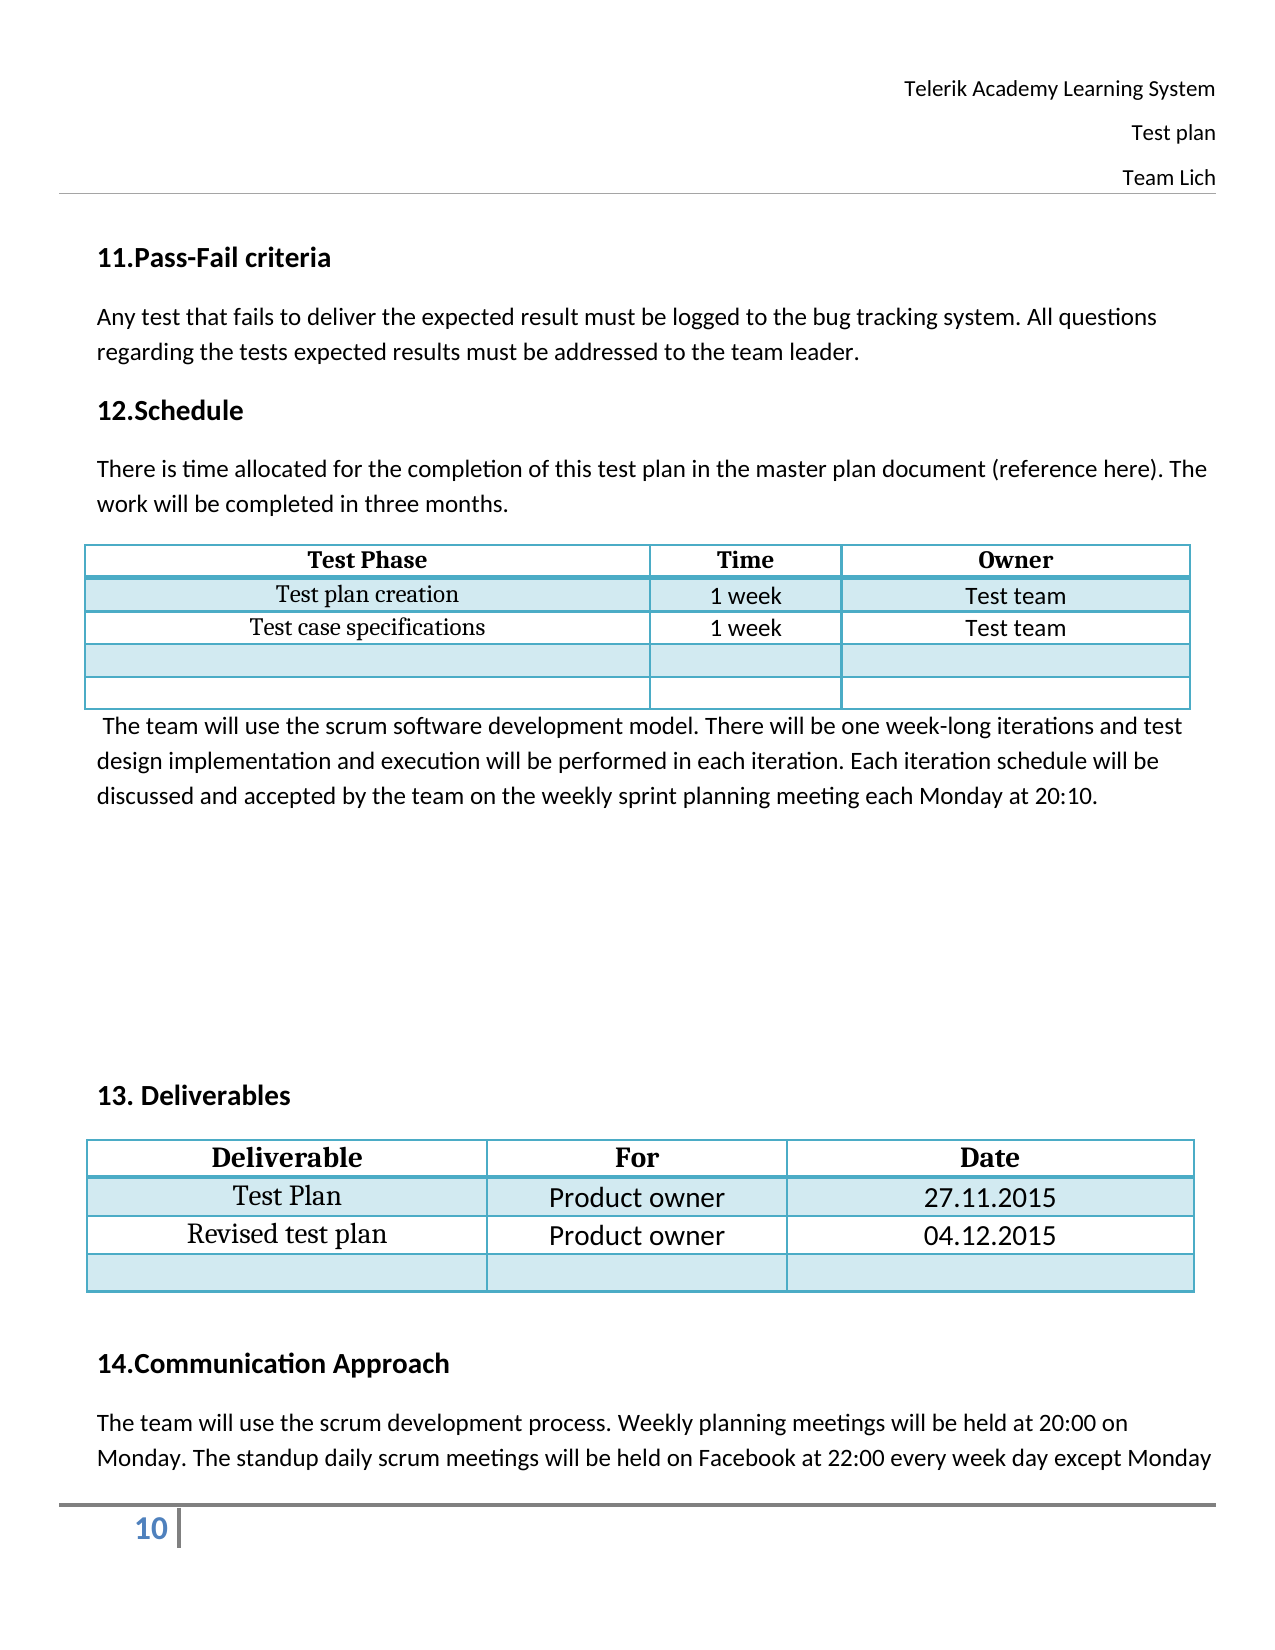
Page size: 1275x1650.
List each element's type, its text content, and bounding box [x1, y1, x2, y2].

table_header Test Phase [86, 546, 649, 575]
table_cell [843, 645, 1189, 676]
table_cell [651, 678, 840, 708]
table_cell [488, 1255, 786, 1290]
table_cell Product owner [488, 1179, 786, 1215]
table_cell [88, 1255, 486, 1290]
table_cell Product owner [488, 1217, 786, 1253]
table_header Time [651, 546, 840, 575]
table_cell [651, 645, 840, 676]
table_cell [843, 678, 1189, 708]
table_cell 1 week [651, 580, 840, 610]
table_cell Test case specifications [86, 613, 649, 643]
table_cell Test team [843, 580, 1189, 610]
table_cell Revised test plan [88, 1217, 486, 1253]
text The team will use the scrum software development model. There will be one week-long iterations and test design implementation and execution will be performed in each iteration. Each iteration schedule will be discussed and accepted by the team on the weekly sprint planning meeting each Monday at 20:10. [97, 710, 1216, 811]
table_cell 1 week [651, 613, 840, 643]
list Communication Approach [97, 1345, 1216, 1381]
list Pass-Fail criteria [97, 239, 1216, 275]
table_header Deliverable [88, 1141, 486, 1174]
list Deliverables [97, 1077, 1216, 1113]
table_header Date [788, 1141, 1193, 1174]
table_cell [788, 1255, 1193, 1290]
table_cell Test team [843, 613, 1189, 643]
table_header For [488, 1141, 786, 1174]
table_cell 27.11.2015 [788, 1179, 1193, 1215]
table_cell Test plan creation [86, 580, 649, 610]
text Any test that fails to deliver the expected result must be logged to the bug tracking system. All questions regarding the tests expected results must be addressed to the team leader. [97, 301, 1216, 366]
table_cell [86, 678, 649, 708]
table_cell Test Plan [88, 1179, 486, 1215]
table_header Owner [843, 546, 1189, 575]
table_cell 04.12.2015 [788, 1217, 1193, 1253]
table_cell [86, 645, 649, 676]
list Schedule [97, 392, 1216, 427]
